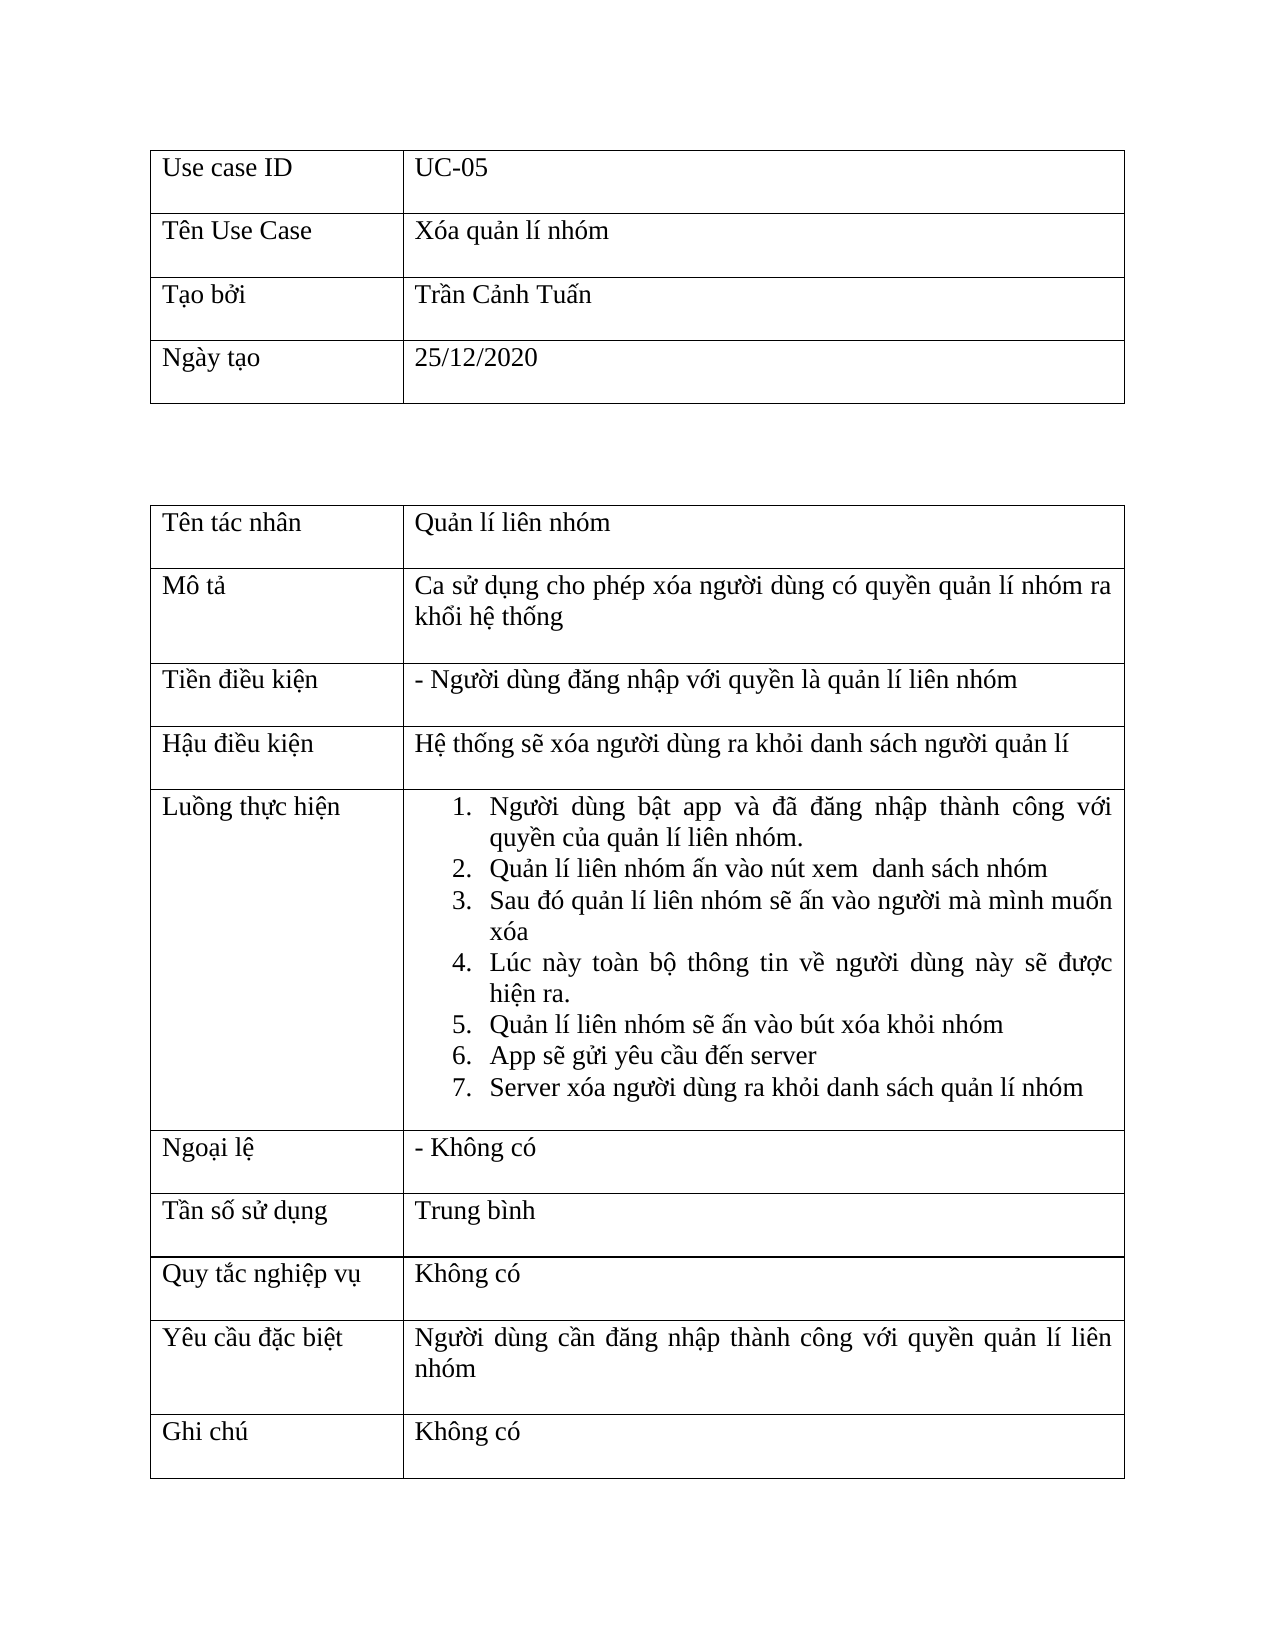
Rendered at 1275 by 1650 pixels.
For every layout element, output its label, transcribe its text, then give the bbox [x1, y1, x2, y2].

table_cell Người dùng bật app và đã đăng nhập thành công với quyền của quản lí liên nhóm. Quản lí liên nhóm ấn vào nút xem danh sách nhóm Sau đó quản lí liên nhóm sẽ ấn vào người mà mình muốn xóa Lúc này toàn bộ thông tin về người dùng này sẽ được hiện ra. Quản lí liên nhóm sẽ ấn vào bút xóa khỏi nhóm App sẽ gửi yêu cầu đến server Server xóa người dùng ra khỏi danh sách quản lí nhóm [404, 790, 1124, 1130]
table_cell - Người dùng đăng nhập với quyền là quản lí liên nhóm [404, 664, 1124, 726]
table_header Use case ID [151, 151, 403, 213]
table_cell Yêu cầu đặc biệt [151, 1321, 403, 1414]
table_cell Ngoại lệ [151, 1131, 403, 1193]
table_cell Người dùng cần đăng nhập thành công với quyền quản lí liên nhóm [404, 1321, 1124, 1414]
table_cell Trung bình [404, 1194, 1124, 1256]
table_cell Xóa quản lí nhóm [404, 214, 1124, 277]
table_cell Không có [404, 1415, 1124, 1478]
table_cell Tiền điều kiện [151, 664, 403, 726]
table_cell Tần số sử dụng [151, 1194, 403, 1256]
table_cell Tên Use Case [151, 214, 403, 277]
table_cell Hệ thống sẽ xóa người dùng ra khỏi danh sách người quản lí [404, 727, 1124, 789]
table_cell Mô tả [151, 569, 403, 663]
table_cell Ghi chú [151, 1415, 403, 1478]
table_header UC-05 [404, 151, 1124, 213]
table_header Quản lí liên nhóm [404, 506, 1124, 568]
table_cell Ca sử dụng cho phép xóa người dùng có quyền quản lí nhóm ra khổi hệ thống [404, 569, 1124, 663]
table_cell Luồng thực hiện [151, 790, 403, 1130]
table_header Tên tác nhân [151, 506, 403, 568]
table_cell Hậu điều kiện [151, 727, 403, 789]
table_cell Quy tắc nghiệp vụ [151, 1258, 403, 1320]
table_cell Không có [404, 1258, 1124, 1320]
table_cell - Không có [404, 1131, 1124, 1193]
table_cell Trần Cảnh Tuấn [404, 278, 1124, 340]
table_cell Ngày tạo [151, 341, 403, 403]
table_cell Tạo bởi [151, 278, 403, 340]
table_cell 25/12/2020 [404, 341, 1124, 403]
